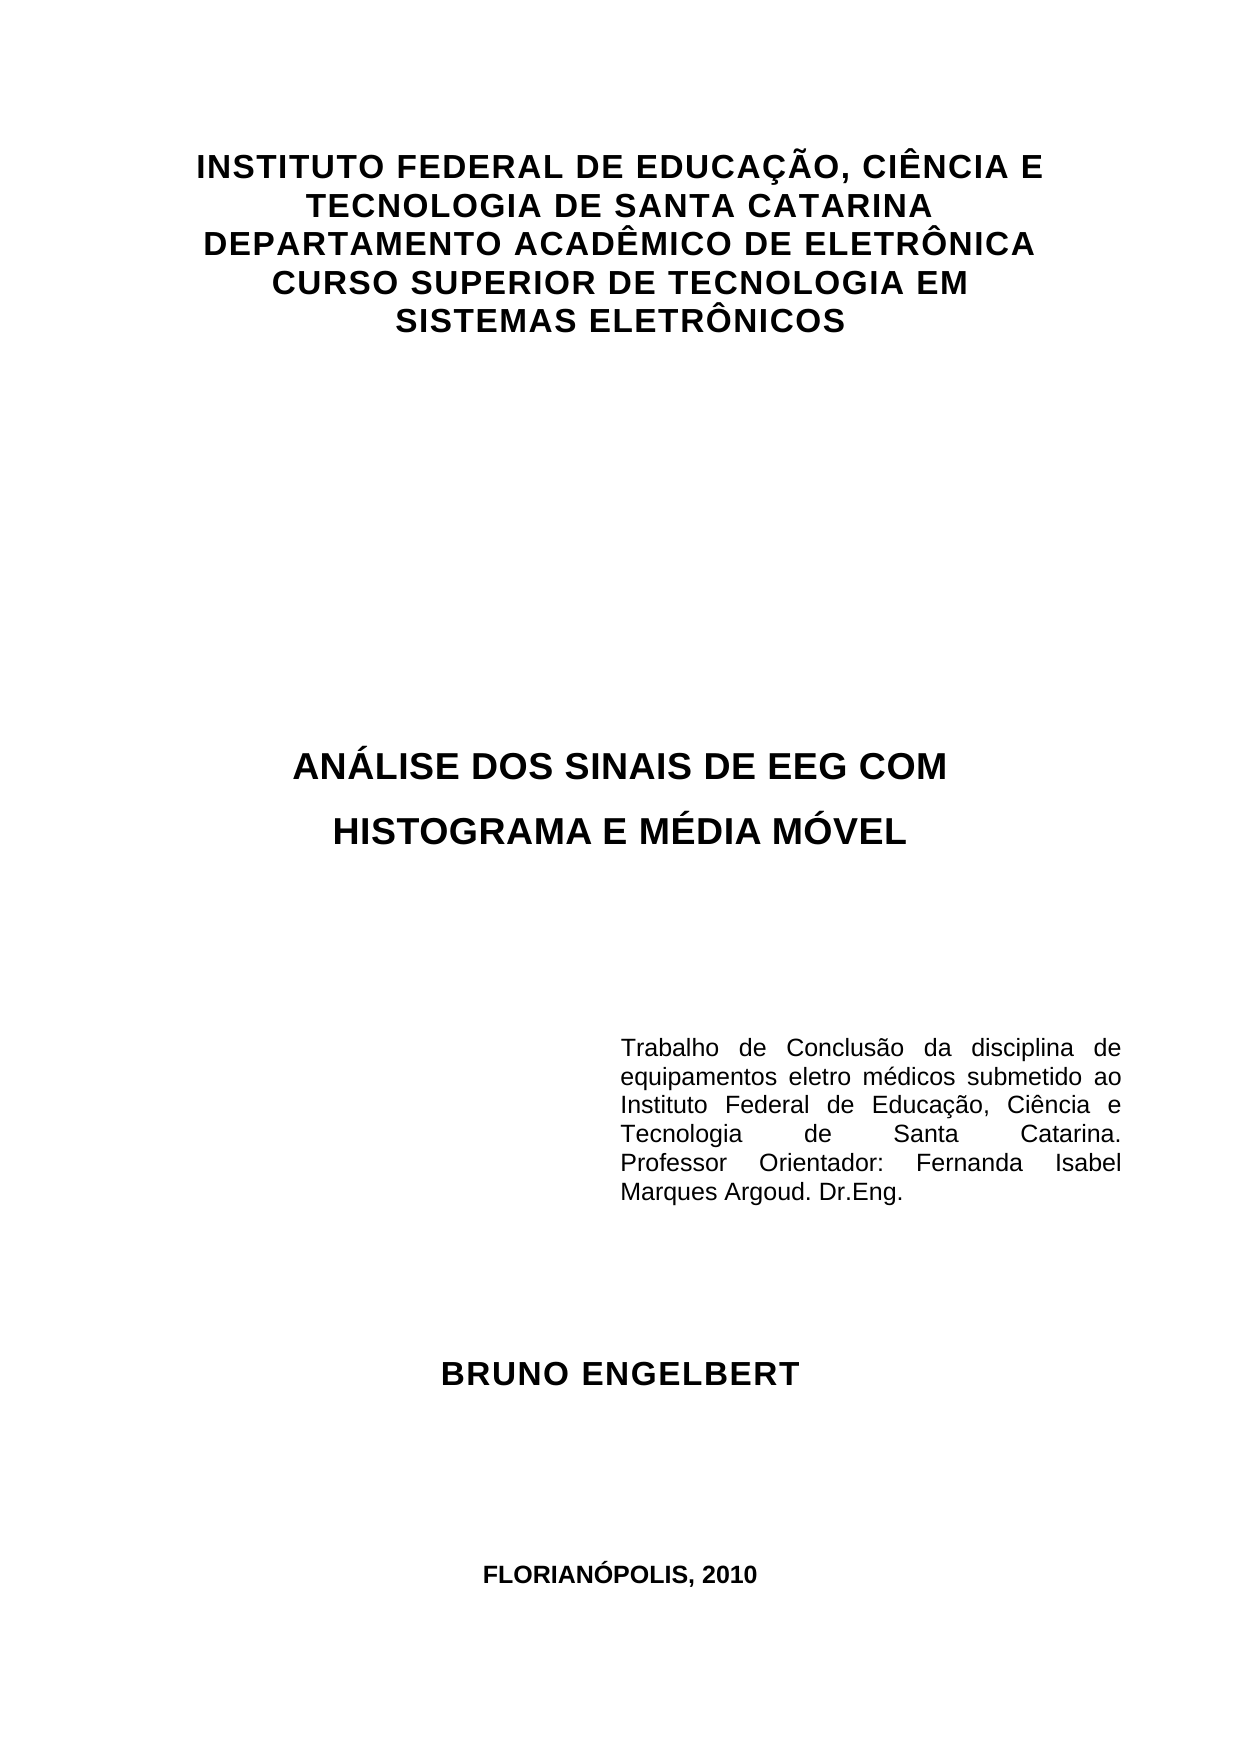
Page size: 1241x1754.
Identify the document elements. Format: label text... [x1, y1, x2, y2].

subtitle BRUNO ENGELBERT [177, 1354, 1063, 1393]
text FLORIANÓPOLIS, 2010 [177, 1561, 1063, 1589]
text Trabalho de Conclusão da disciplina de equipamentos eletro médicos submetido ao Instituto Federal de Educação, Ciência e Tecnologia de Santa Catarina. Professor Orientador: Fernanda Isabel Marques Argoud. Dr.Eng. [620, 1033, 1122, 1205]
title ANÁLISE DOS SINAIS DE EEG COM HISTOGRAMA E MÉDIA MÓVEL [177, 744, 1063, 852]
subtitle INSTITUTO FEDERAL DE EDUCAÇÃO, CIÊNCIA E TECNOLOGIA DE SANTA CATARINA DEPARTAMENTO ACADÊMICO DE ELETRÔNICA CURSO SUPERIOR DE TECNOLOGIA EM SISTEMAS ELETRÔNICOS [177, 148, 1063, 340]
